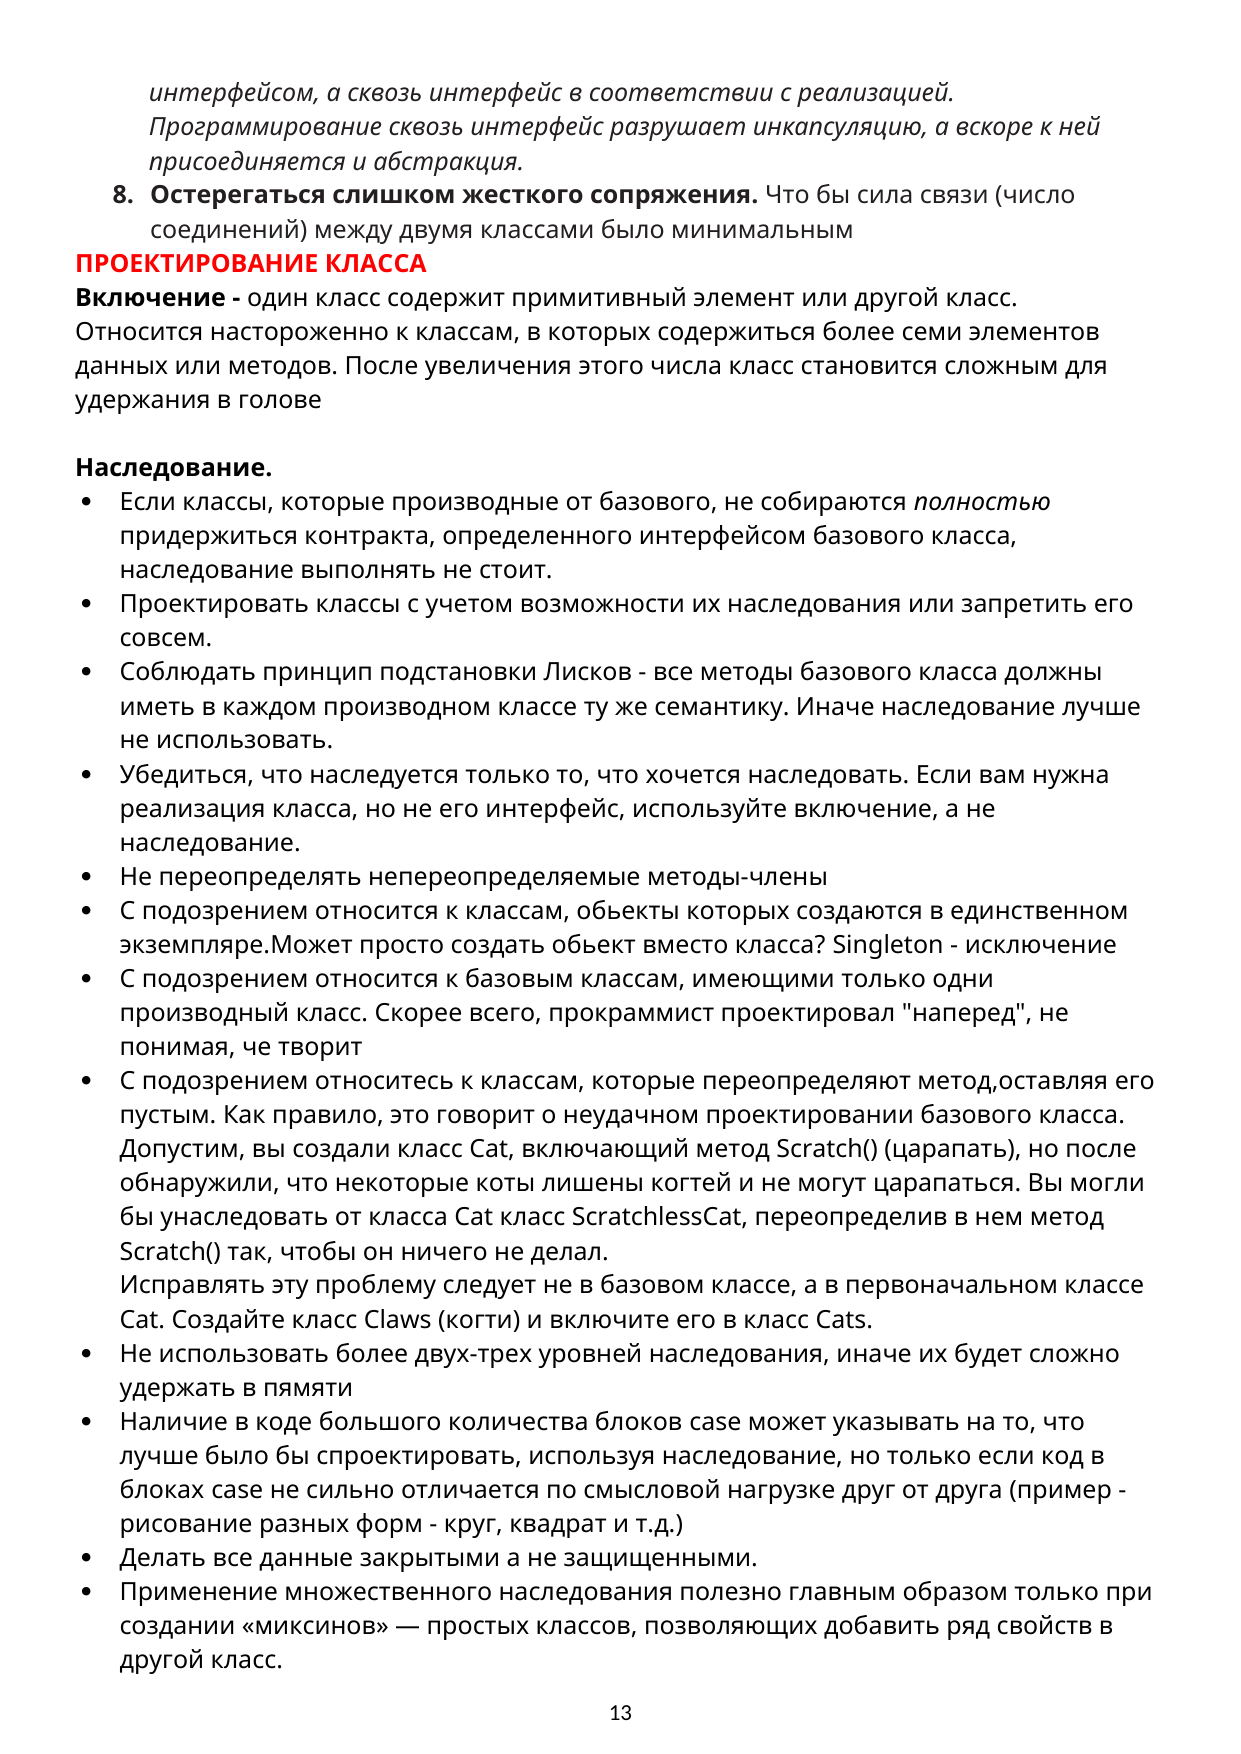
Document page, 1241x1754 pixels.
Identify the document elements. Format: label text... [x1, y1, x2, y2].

list Убедиться, что наследуется только то, что хочется наследовать. Если вам нужна реализация класса, но не его интерфейс, используйте включение, а не наследование. [82, 756, 1165, 858]
text Исправлять эту проблему следует не в базовом классе, а в первоначальном классе Cat. Создайте класс Claws (когти) и включите его в класс Cats. [119, 1267, 1165, 1335]
text Наследование. [75, 450, 1165, 484]
list Применение множественного наследования полезно главным образом только при создании «миксинов» — простых классов, позволяющих добавить ряд свойств в другой класс. [82, 1574, 1165, 1676]
text Включение - один класс содержит примитивный элемент или другой класс. [75, 279, 1165, 313]
list Не использовать более двух-трех уровней наследования, иначе их будет сложно удержать в пямяти [82, 1335, 1165, 1403]
list Остерегаться слишком жесткого сопряжения. Что бы сила связи (число соединений) между двумя классами было минимальным [112, 177, 1165, 245]
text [149, 75, 1165, 177]
list Соблюдать принцип подстановки Лисков - все методы базового класса должны иметь в каждом производном классе ту же семантику. Иначе наследование лучше не использовать. [82, 654, 1165, 756]
list Наличие в коде большого количества блоков case может указывать на то, что лучше было бы спроектировать, используя наследование, но только если код в блоках case не сильно отличается по смысловой нагрузке друг от друга (пример - рисование разных форм - круг, квадрат и т.д.) [82, 1403, 1165, 1540]
list С подозрением относится к базовым классам, имеющими только одни производный класс. Скорее всего, прокраммист проектировал "наперед", не понимая, че творит [82, 961, 1165, 1063]
list Проектировать классы с учетом возможности их наследования или запретить его совсем. [82, 586, 1165, 654]
text ПРОЕКТИРОВАНИЕ КЛАССА [75, 245, 1165, 279]
list С подозрением относитесь к классам, которые переопределяют метод,оставляя его пустым. Как правило, это говорит о неудачном проектировании базового класса. Допустим, вы создали класс Cat, включающий метод Scratch() (царапать), но после обнаружили, что некоторые коты лишены когтей и не могут царапаться. Вы могли бы унаследовать от класса Cat класс ScratchlessCat, переопределив в нем метод Scratch() так, чтобы он ничего не делал. [82, 1063, 1165, 1267]
list Делать все данные закрытыми а не защищенными. [82, 1540, 1165, 1574]
list Если классы, которые производные от базового, не собираются полностью придержиться контракта, определенного интерфейсом базового класса, наследование выполнять не стоит. [82, 484, 1165, 586]
list Не переопределять непереопределяемые методы-члены [82, 858, 1165, 892]
list С подозрением относится к классам, обьекты которых создаются в единственном экземпляре.Может просто создать обьект вместо класса? Singleton - исключение [82, 892, 1165, 961]
text Относится настороженно к классам, в которых содержиться более семи элементов данных или методов. После увеличения этого числа класс становится сложным для удержания в голове [75, 313, 1165, 416]
